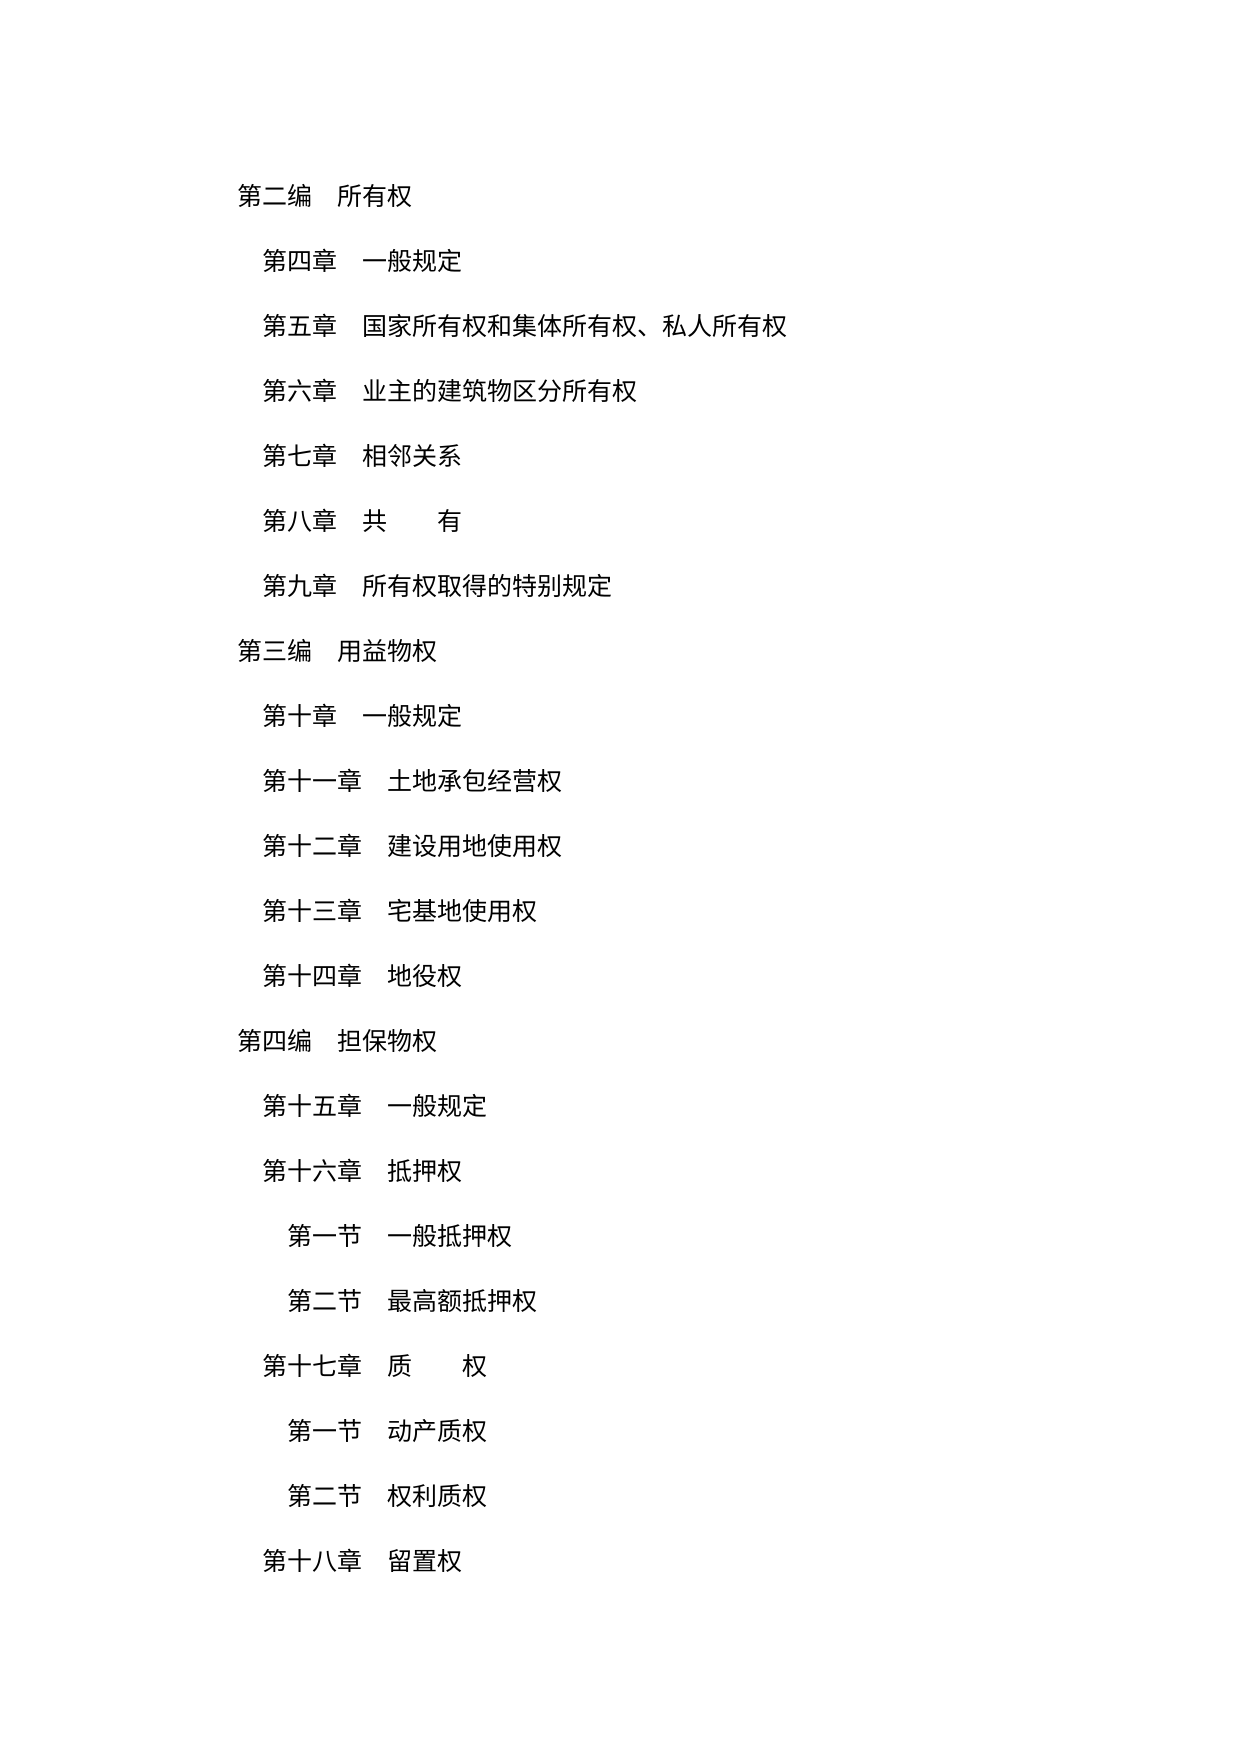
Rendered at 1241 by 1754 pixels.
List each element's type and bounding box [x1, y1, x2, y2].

text [187, 162, 1053, 1592]
